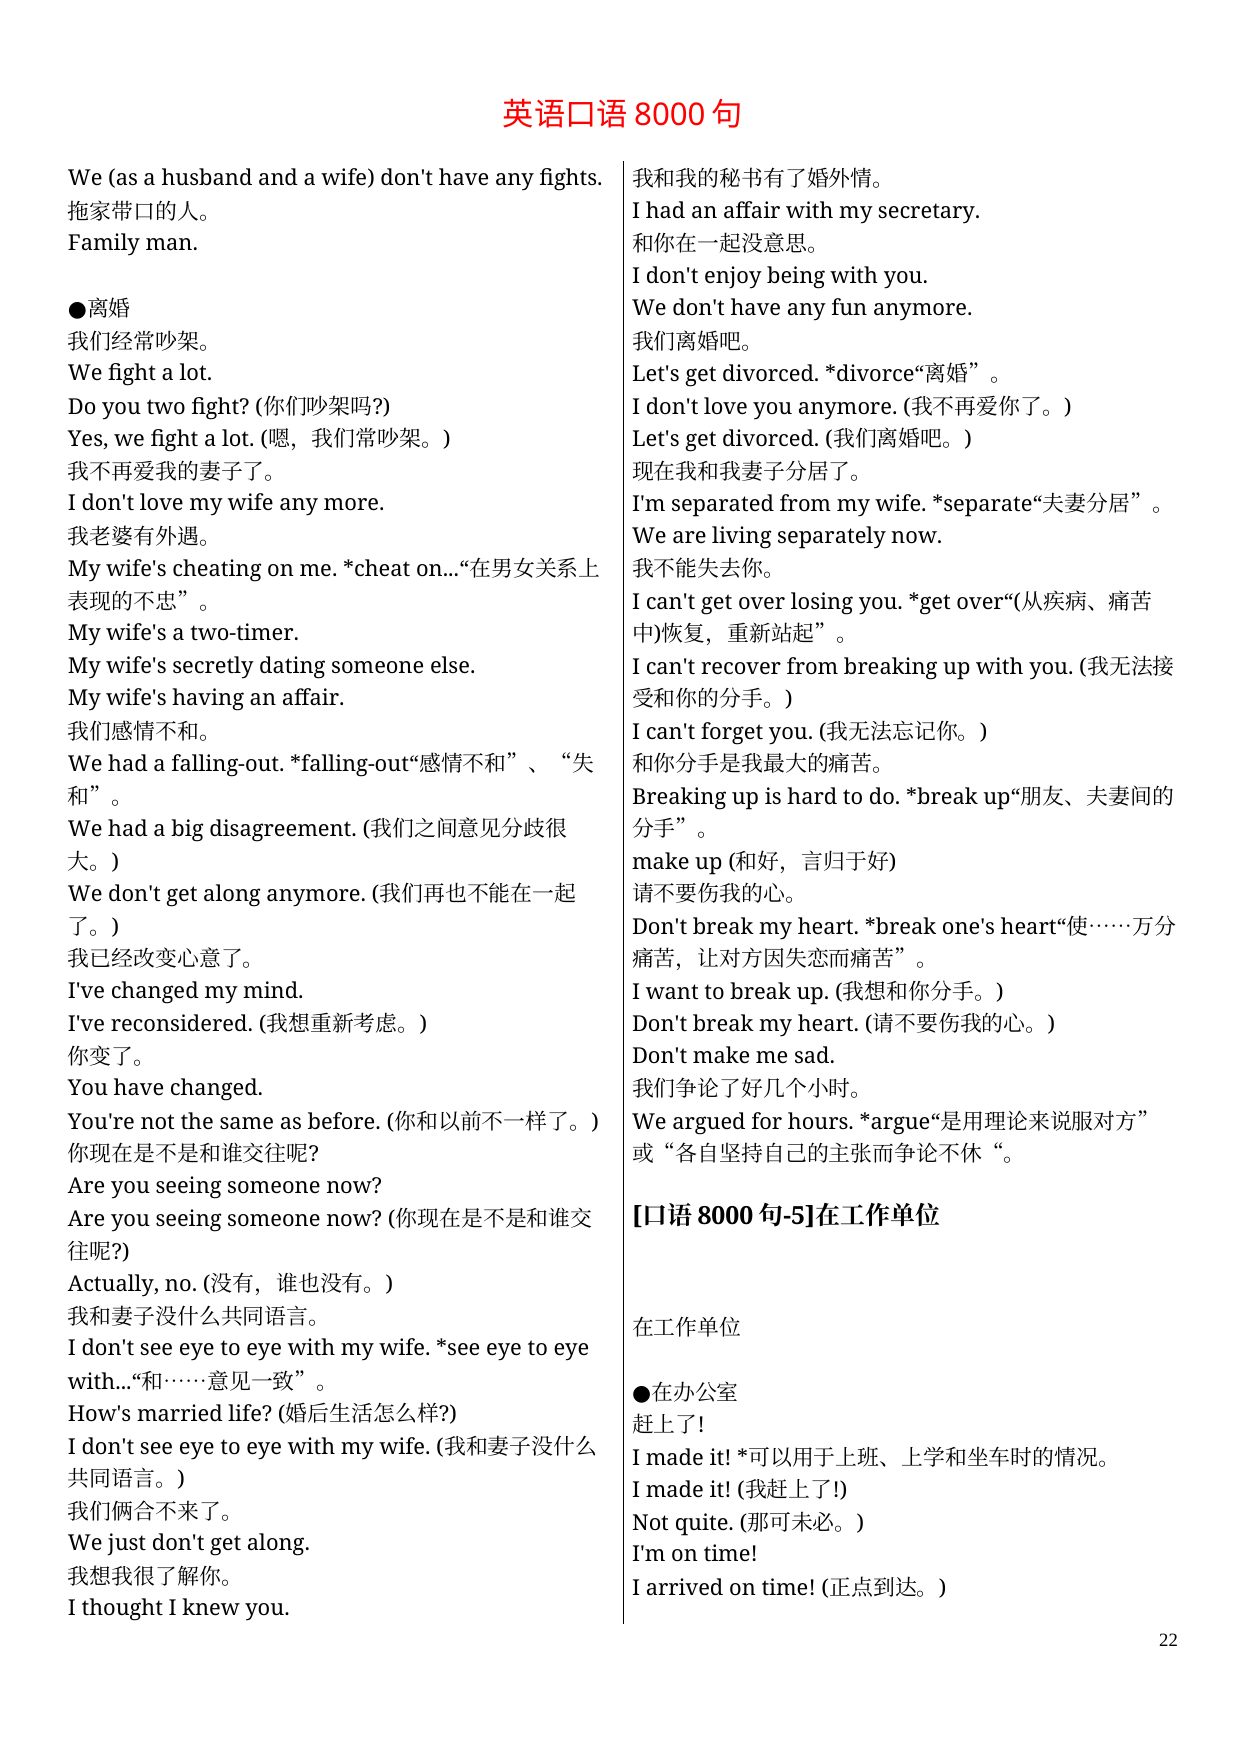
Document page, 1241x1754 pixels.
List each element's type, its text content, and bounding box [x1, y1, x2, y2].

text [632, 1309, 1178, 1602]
subtitle [口语8000句-5]在工作单位 [632, 1181, 1178, 1246]
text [632, 161, 1178, 1168]
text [68, 161, 613, 1623]
